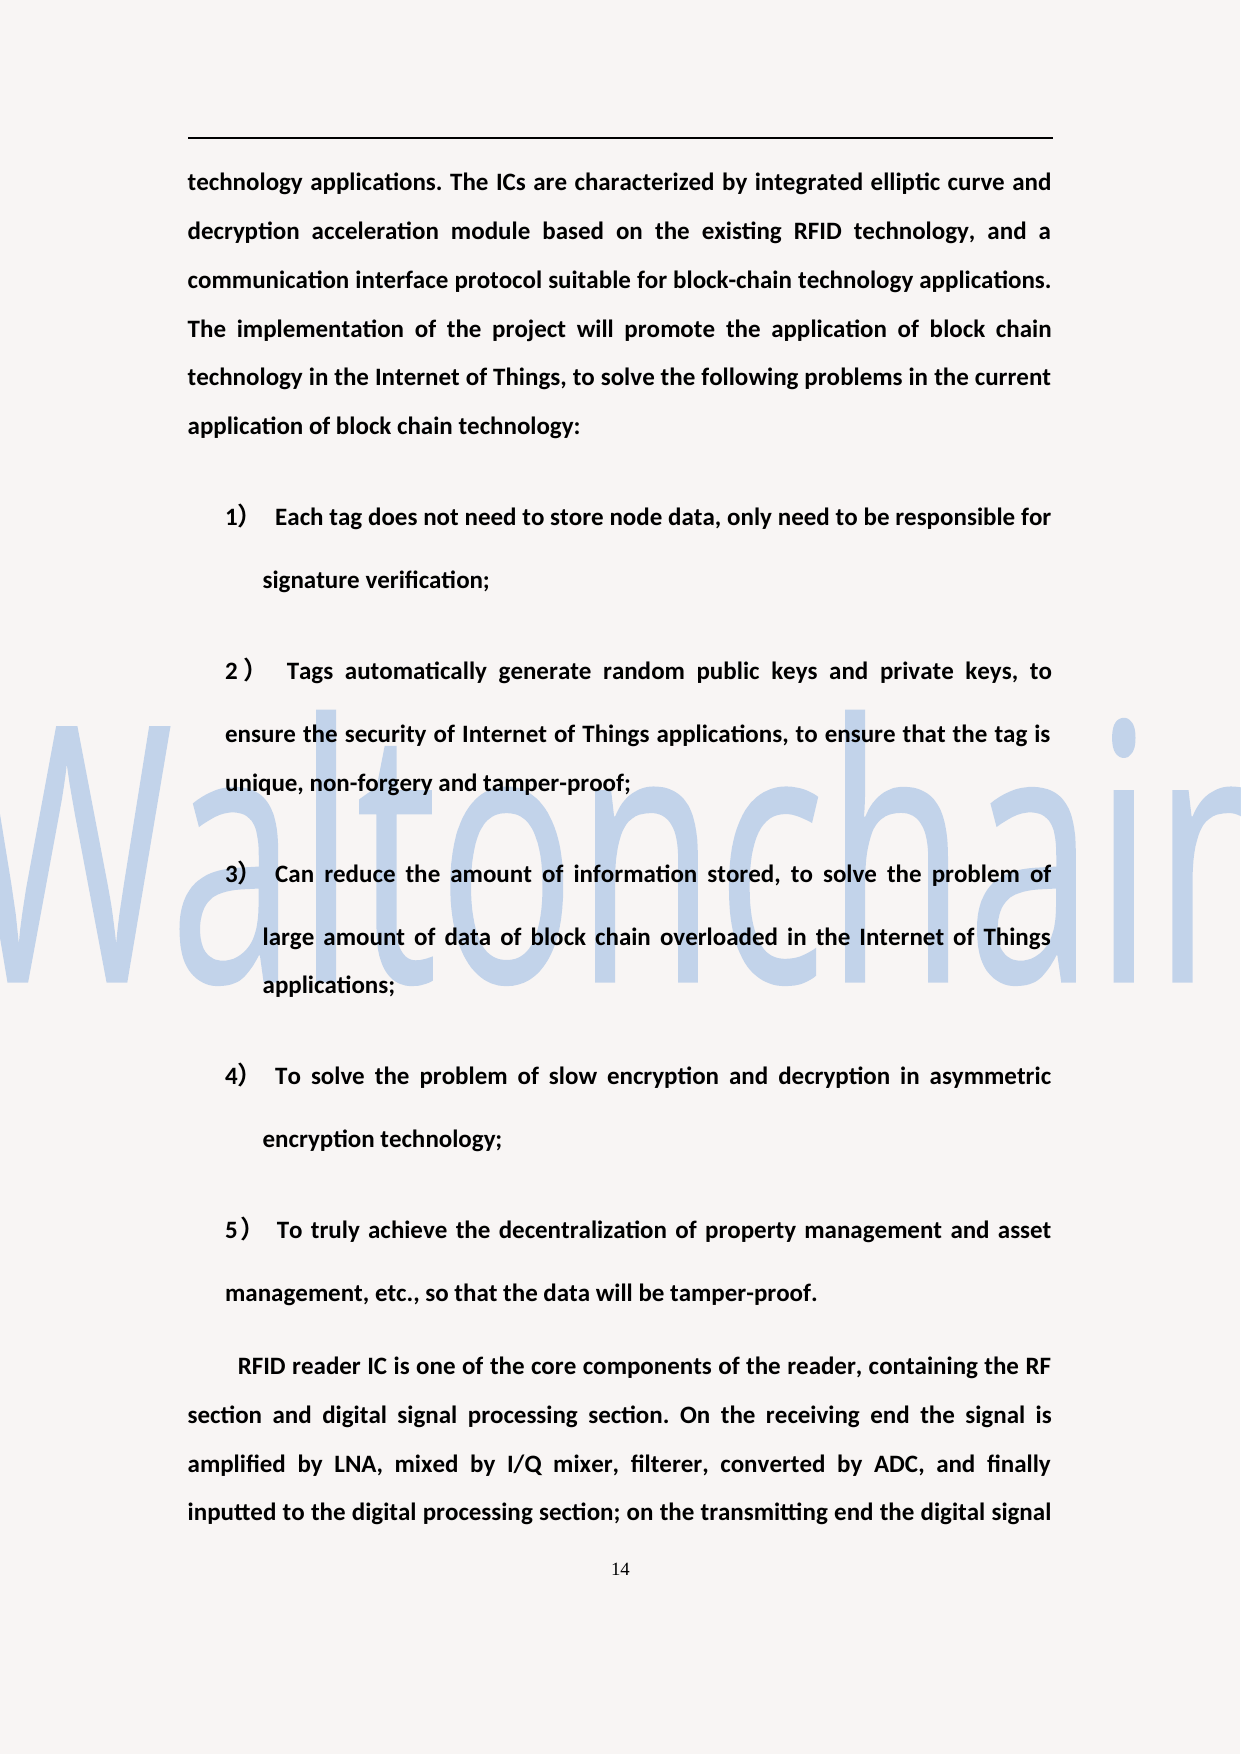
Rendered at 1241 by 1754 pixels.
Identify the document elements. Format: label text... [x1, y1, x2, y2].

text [187, 1349, 1053, 1528]
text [187, 166, 1053, 442]
text 2） Tags automatically generate random public keys and private keys, to ensure the security of Internet of Things applications, to ensure that the tag is unique, non-forgery and tamper-proof; [225, 636, 1053, 798]
list To solve the problem of slow encryption and decryption in asymmetric encryption technology; [225, 1041, 1053, 1155]
list Each tag does not need to store node data, only need to be responsible for signature verification; [225, 482, 1053, 596]
list Can reduce the amount of information stored, to solve the problem of large amount of data of block chain overloaded in the Internet of Things applications; [225, 839, 1053, 1001]
text 5） To truly achieve the decentralization of property management and asset management, etc., so that the data will be tamper-proof. [225, 1195, 1053, 1309]
